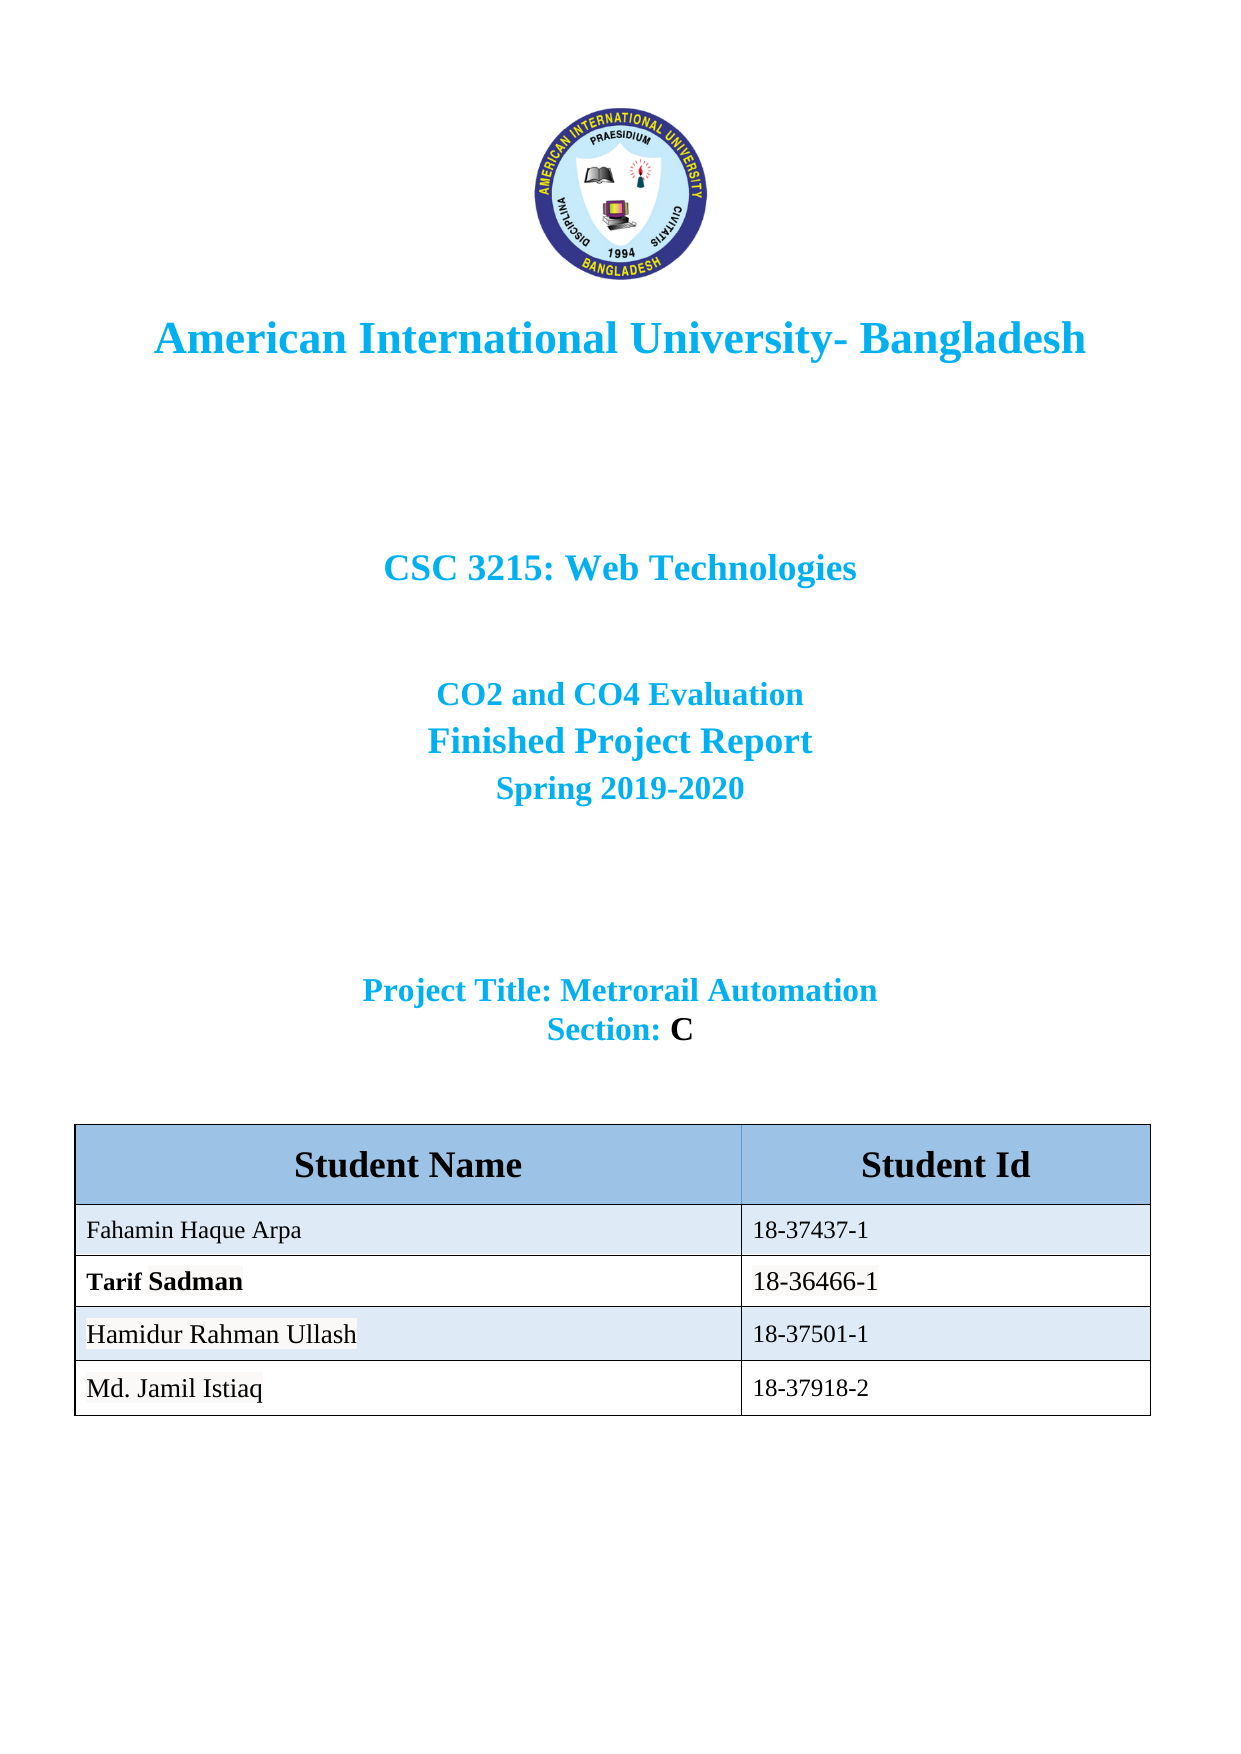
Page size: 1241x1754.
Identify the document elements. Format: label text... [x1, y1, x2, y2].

table_cell 18-37437-1 [742, 1205, 1150, 1254]
table_cell Fahamin Haque Arpa [76, 1205, 741, 1254]
table_cell 18-37918-2 [742, 1361, 1150, 1415]
table_cell Md. Jamil Istiaq [76, 1361, 741, 1415]
text Section: C [75, 1009, 1165, 1047]
table_cell 18-37501-1 [742, 1307, 1150, 1360]
table_header Student Name [76, 1125, 741, 1204]
table_cell Hamidur Rahman Ullash [76, 1307, 741, 1360]
text CSC 3215: Web Technologies [75, 545, 1165, 588]
table_header Student Id [742, 1125, 1150, 1204]
text Project Title: Metrorail Automation [75, 970, 1165, 1009]
text Finished Project Report [75, 719, 1165, 762]
text Spring 2019-2020 [75, 768, 1165, 807]
table_cell 18-36466-1 [742, 1256, 1150, 1306]
table_cell Tarif Sadman [76, 1256, 741, 1306]
picture [530, 103, 710, 284]
text CO2 and CO4 Evaluation [75, 674, 1165, 713]
